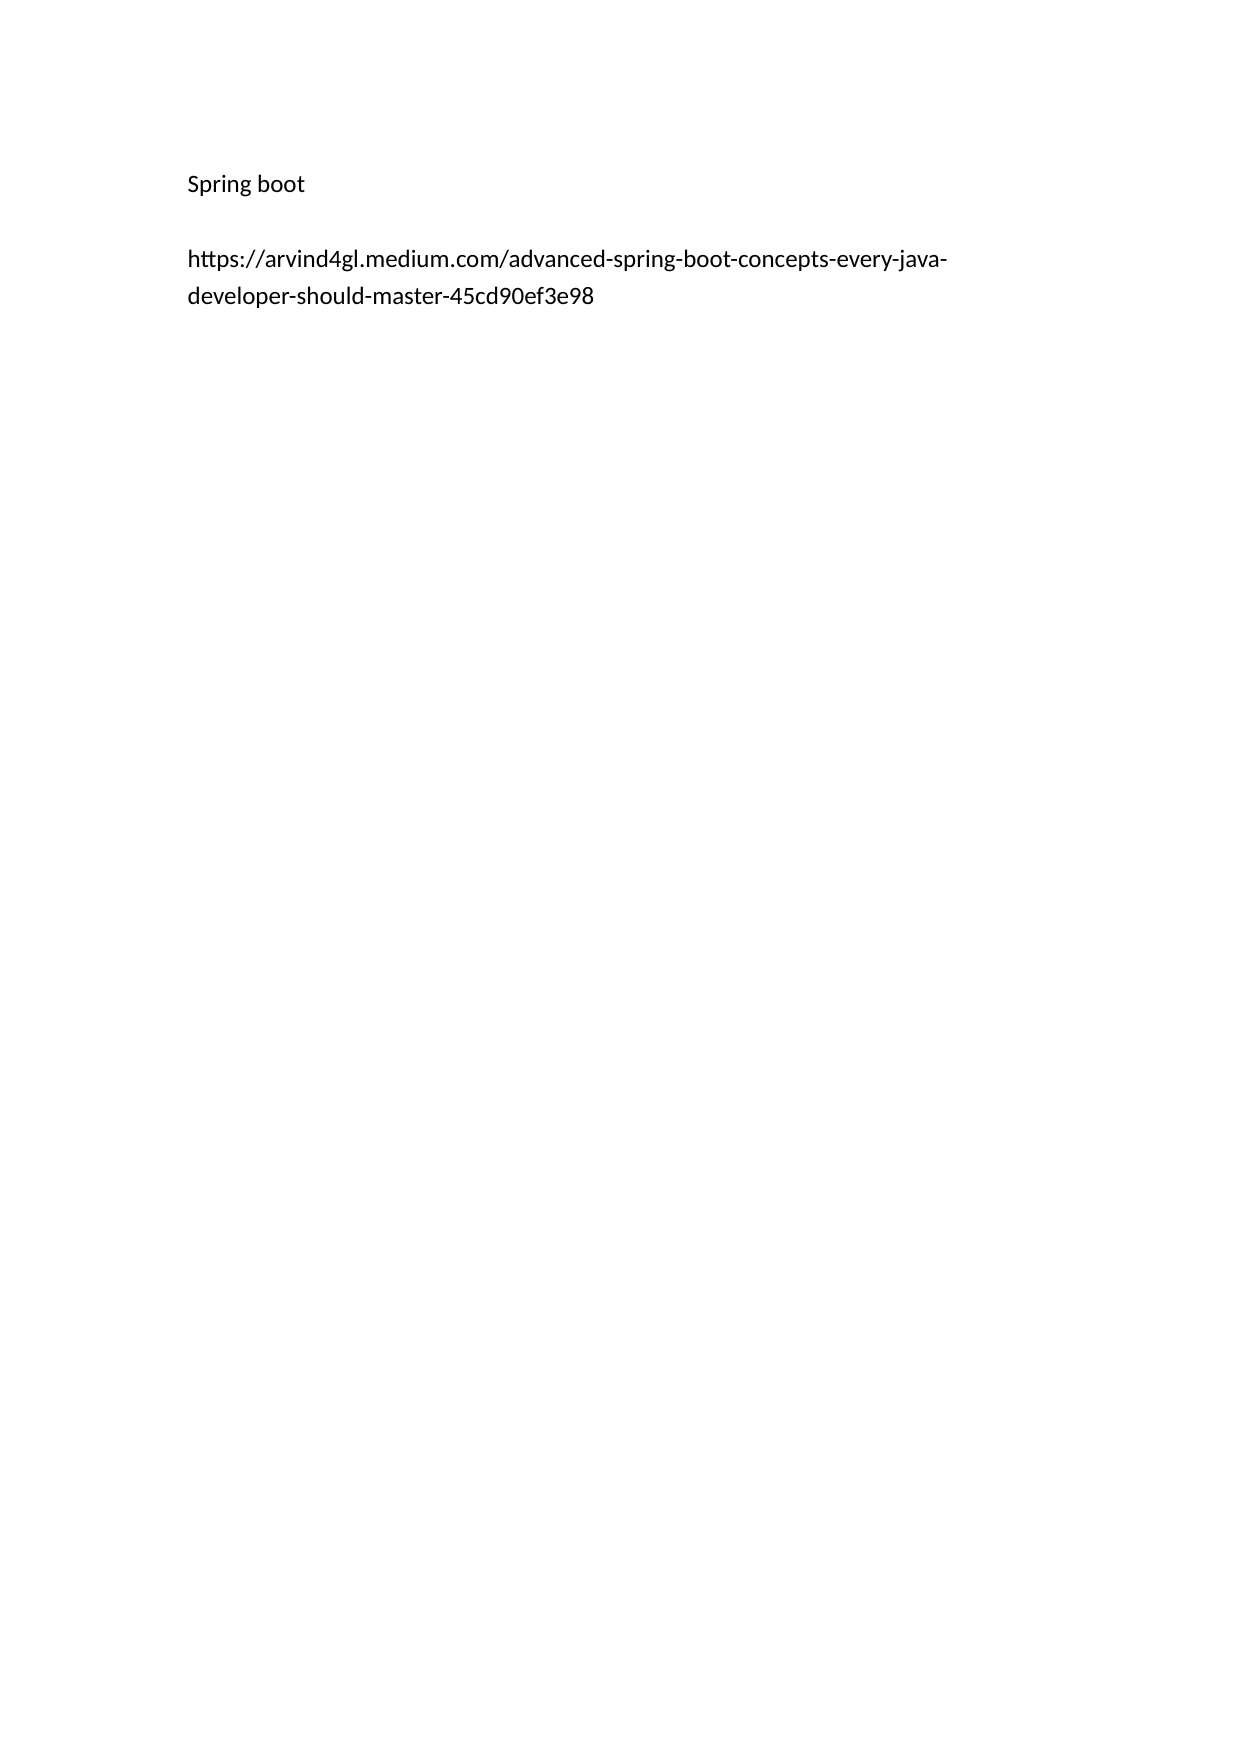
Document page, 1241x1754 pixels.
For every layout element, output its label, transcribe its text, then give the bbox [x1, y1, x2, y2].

text Spring boot [187, 164, 1053, 202]
text https://arvind4gl.medium.com/advanced-spring-boot-concepts-every-java-developer-should-master-45cd90ef3e98 [187, 239, 1053, 314]
